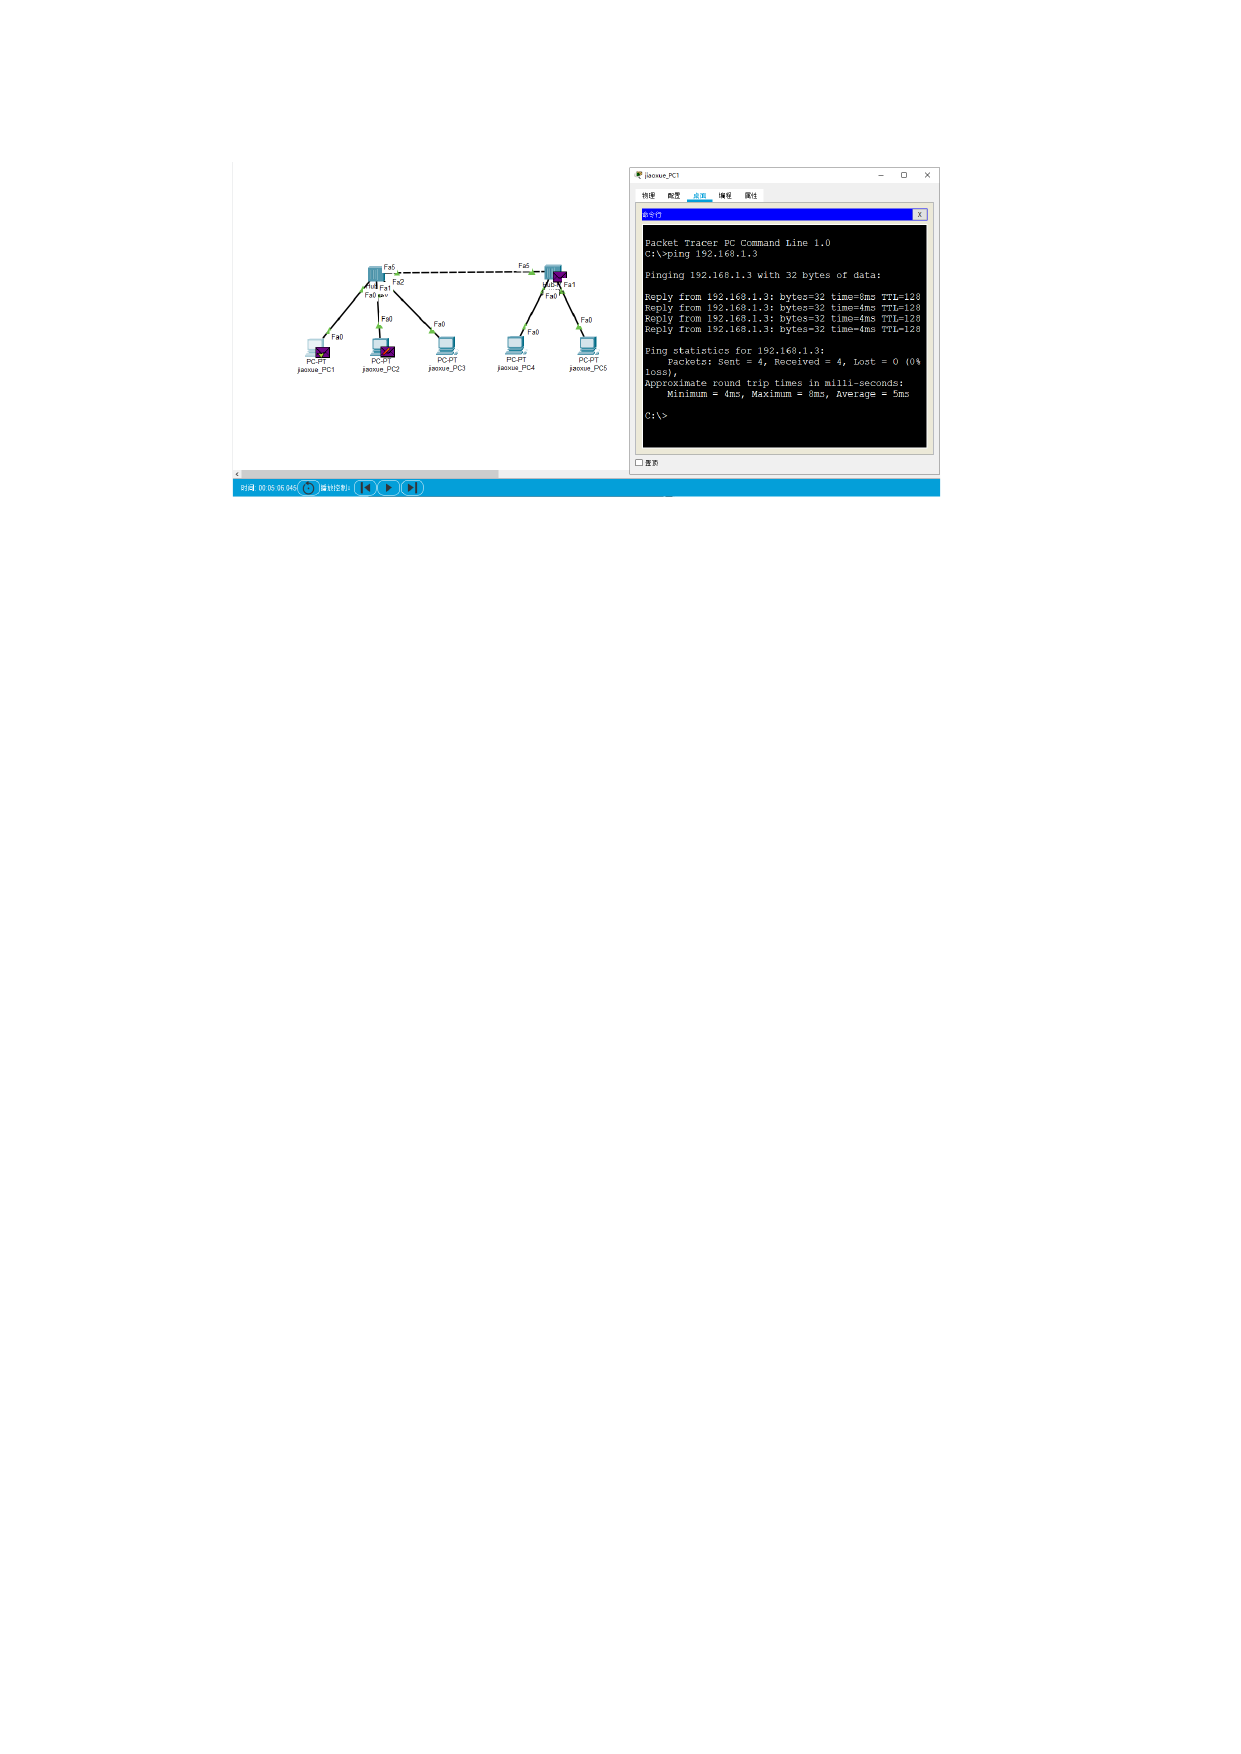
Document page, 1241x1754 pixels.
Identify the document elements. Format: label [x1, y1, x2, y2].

picture [232, 162, 941, 478]
